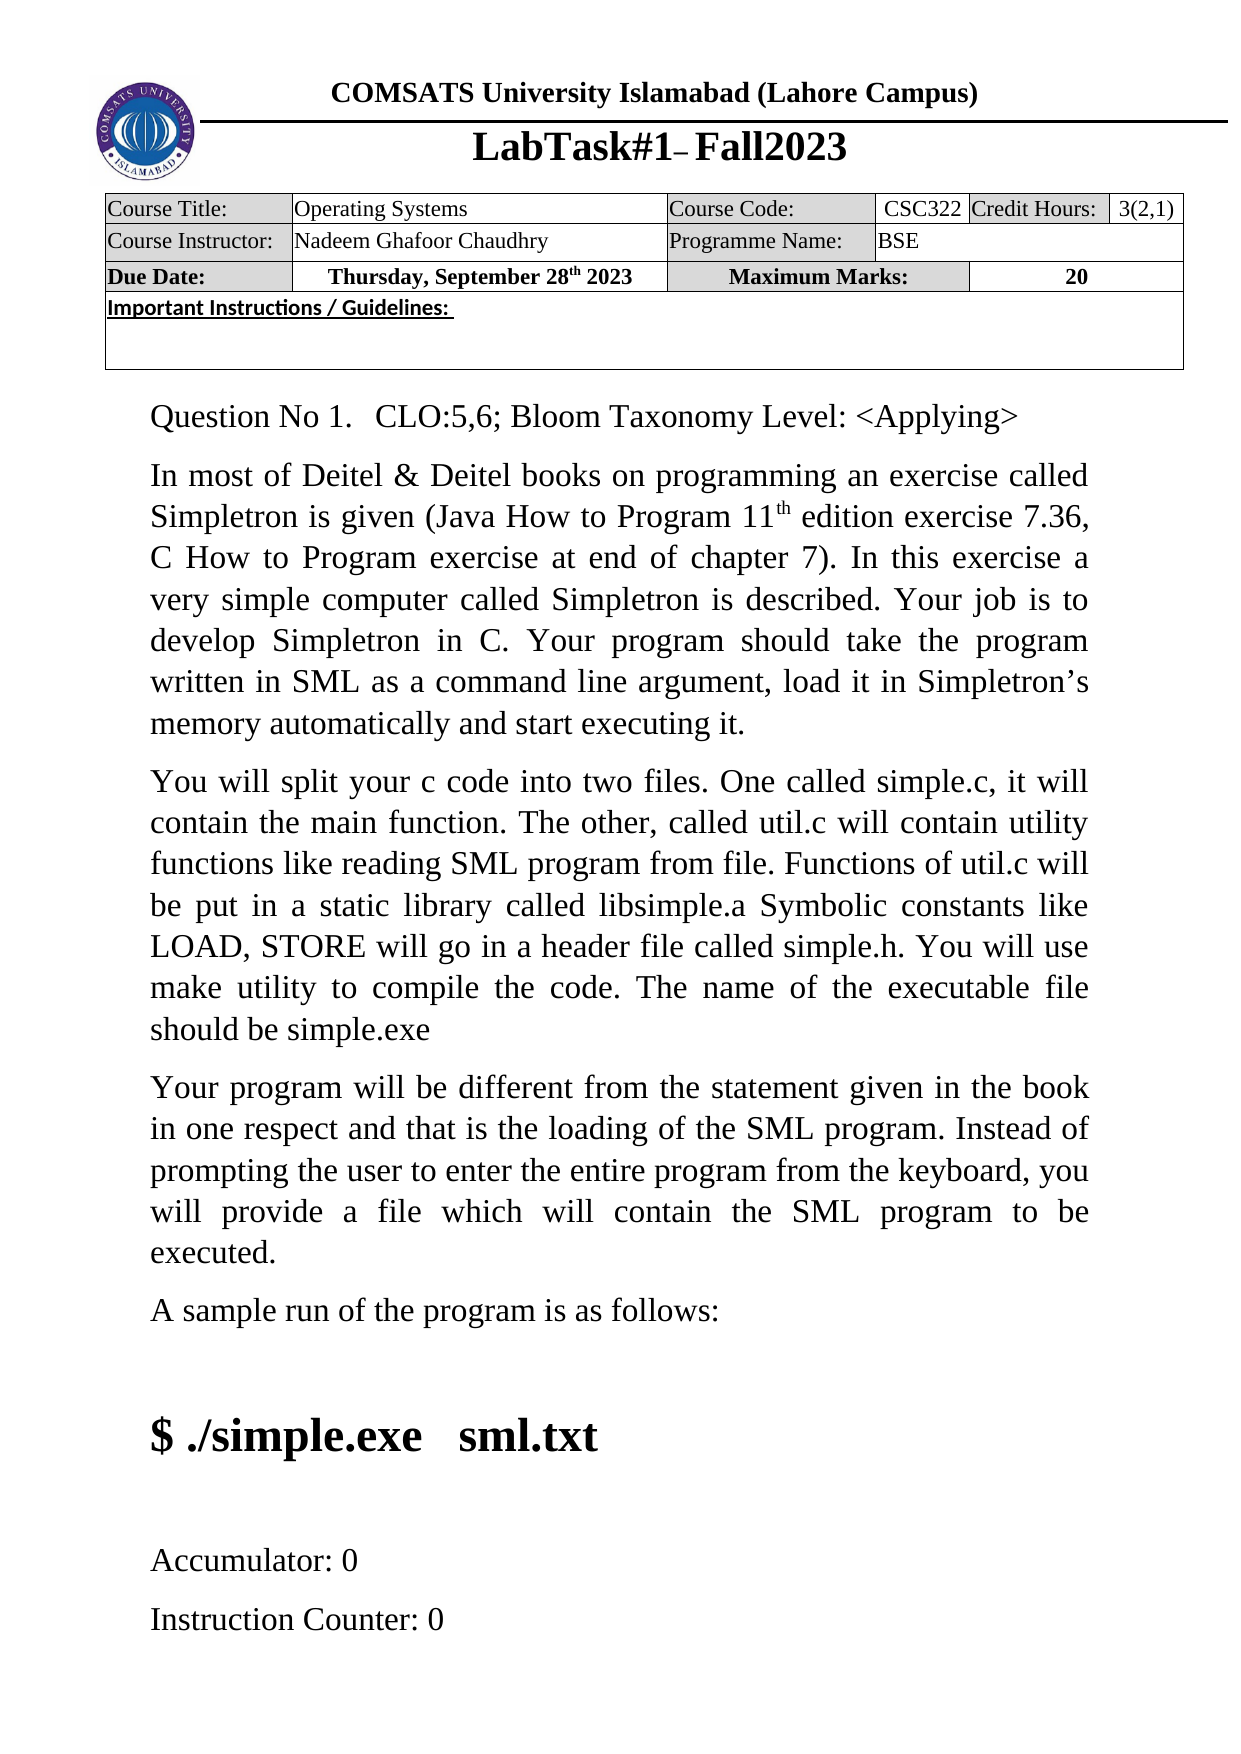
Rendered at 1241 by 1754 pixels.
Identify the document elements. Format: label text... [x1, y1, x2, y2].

picture [89, 75, 200, 186]
table_cell Course Instructor: [106, 224, 292, 261]
text Your program will be different from the statement given in the book in one respect and that is the loading of the SML program. Instead of prompting the user to enter the entire program from the keyboard, you will provide a file which will contain the SML program to be executed. [150, 1067, 1090, 1271]
text COMSATS University Islamabad (Lahore Campus) [200, 75, 1090, 108]
table_cell 20 [970, 262, 1183, 291]
table_cell Due Date: [106, 262, 292, 291]
text In most of Deitel & Deitel books on programming an exercise called Simpletron is given (Java How to Program 11th edition exercise 7.36, C How to Program exercise at end of chapter 7). In this exercise a very simple computer called Simpletron is described. Your job is to develop Simpletron in C. Your program should take the program written in SML as a command line argument, load it in Simpletron’s memory automatically and start executing it. [150, 455, 1090, 741]
table_header CSC322 [876, 194, 969, 223]
table_cell Nadeem Ghafoor Chaudhry [293, 224, 667, 261]
text $ ./simple.exe sml.txt [150, 1407, 1090, 1462]
table_header Credit Hours: [970, 194, 1109, 223]
table_header Operating Systems [293, 194, 667, 223]
table_cell Important Instructions / Guidelines: [106, 292, 1183, 369]
table_header 3(2,1) [1110, 194, 1183, 223]
table_cell BSE [876, 224, 1183, 261]
table_cell Programme Name: [668, 224, 875, 261]
table_header Course Title: [106, 194, 292, 223]
text You will split your c code into two files. One called simple.c, it will contain the main function. The other, called util.c will contain utility functions like reading SML program from file. Functions of util.c will be put in a static library called libsimple.a Symbolic constants like LOAD, STORE will go in a header file called simple.h. You will use make utility to compile the code. The name of the executable file should be simple.exe [150, 761, 1090, 1047]
text Accumulator: 0 [150, 1541, 1090, 1579]
text LabTask#1– Fall2023 [200, 123, 1090, 169]
table_header Course Code: [668, 194, 875, 223]
text Instruction Counter: 0 [150, 1599, 1090, 1637]
table_cell Thursday, September 28th 2023 [293, 262, 667, 291]
text Question No 1. CLO:5,6; Bloom Taxonomy Level: <Applying> [150, 397, 1090, 435]
text A sample run of the program is as follows: [150, 1291, 1090, 1329]
table_cell Maximum Marks: [668, 262, 969, 291]
